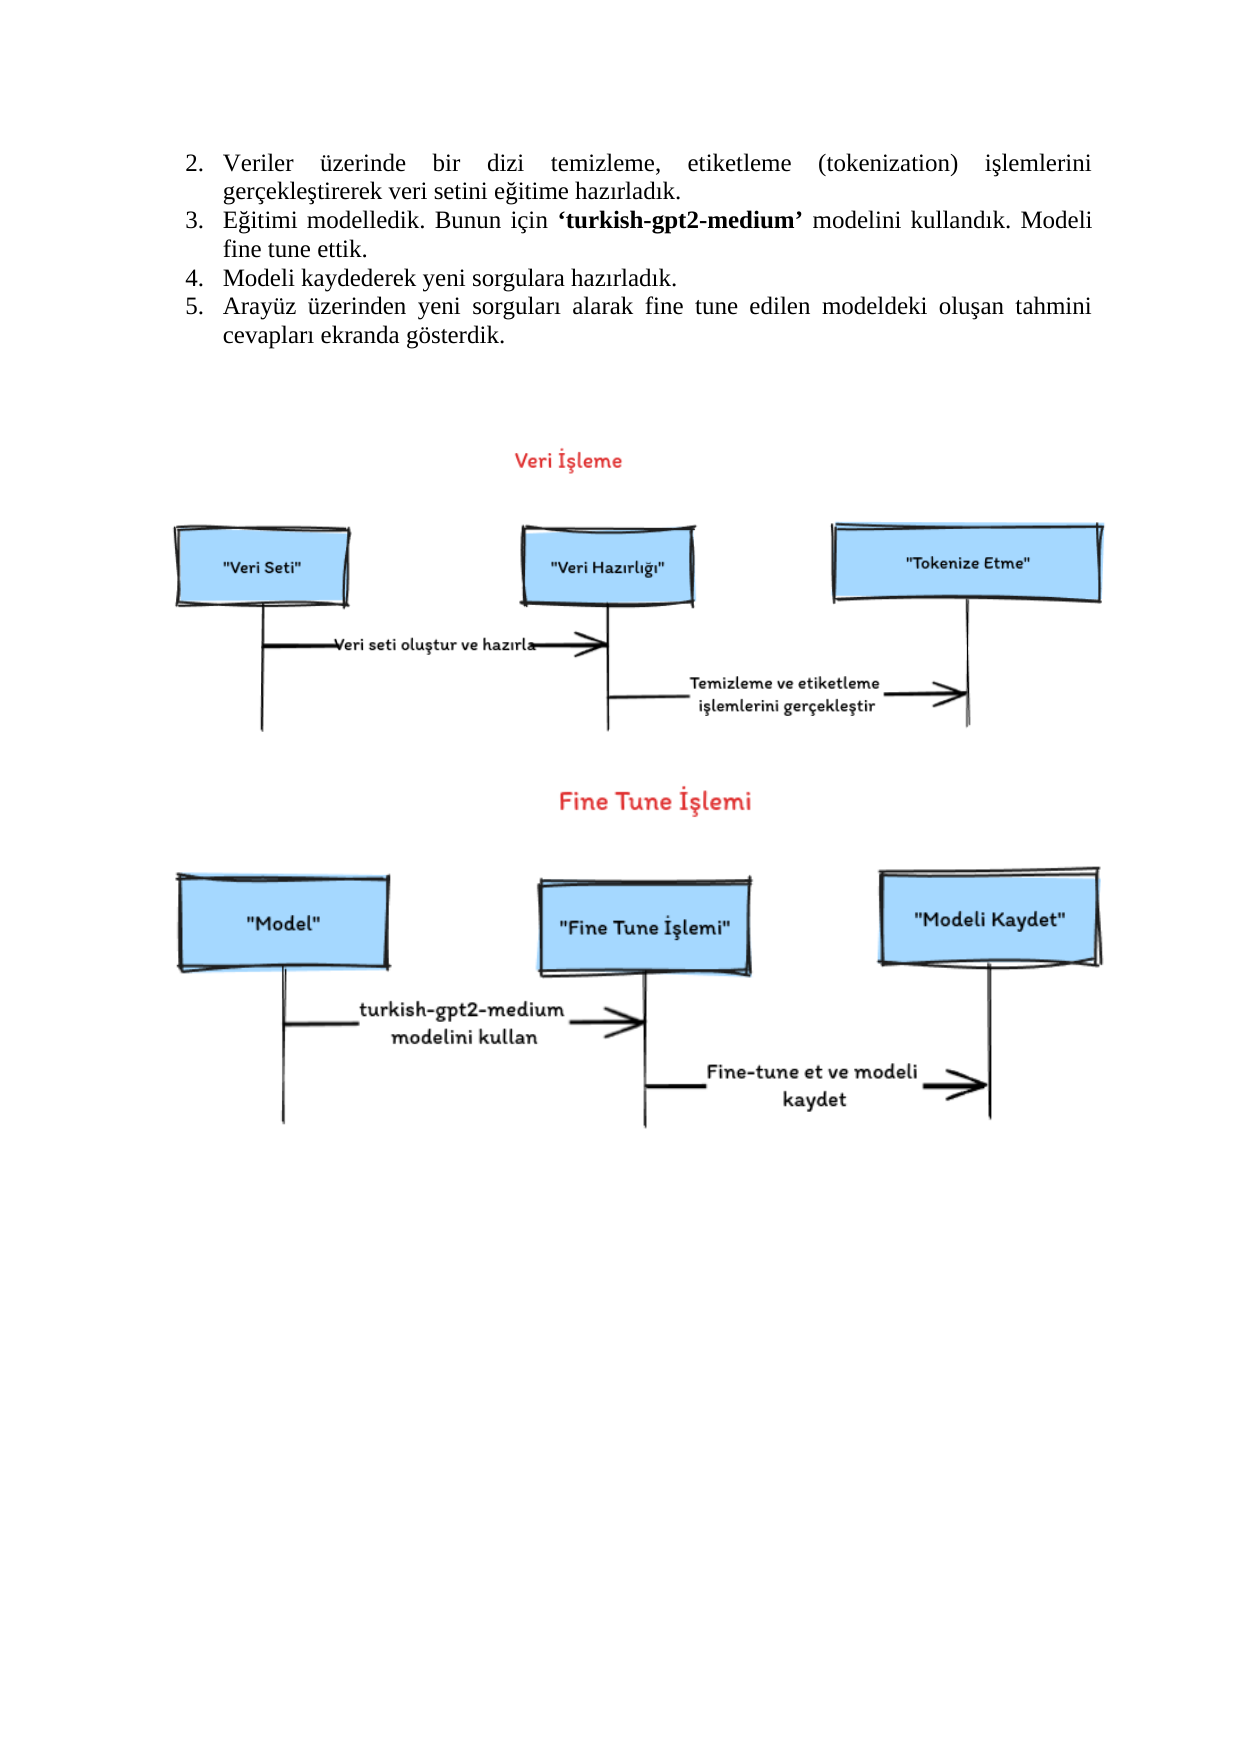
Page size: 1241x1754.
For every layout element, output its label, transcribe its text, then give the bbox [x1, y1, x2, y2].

list Arayüz üzerinden yeni sorguları alarak fine tune edilen modeldeki oluşan tahmini cevapları ekranda gösterdik. [185, 291, 1093, 349]
list Eğitimi modelledik. Bunun için ‘turkish-gpt2-medium’ modelini kullandık. Modeli fine tune ettik. [185, 205, 1093, 263]
list Modeli kaydederek yeni sorgulara hazırladık. [185, 263, 1093, 291]
list Veriler üzerinde bir dizi temizleme, etiketleme (tokenization) işlemlerini gerçekleştirerek veri setini eğitime hazırladık. [185, 148, 1093, 205]
